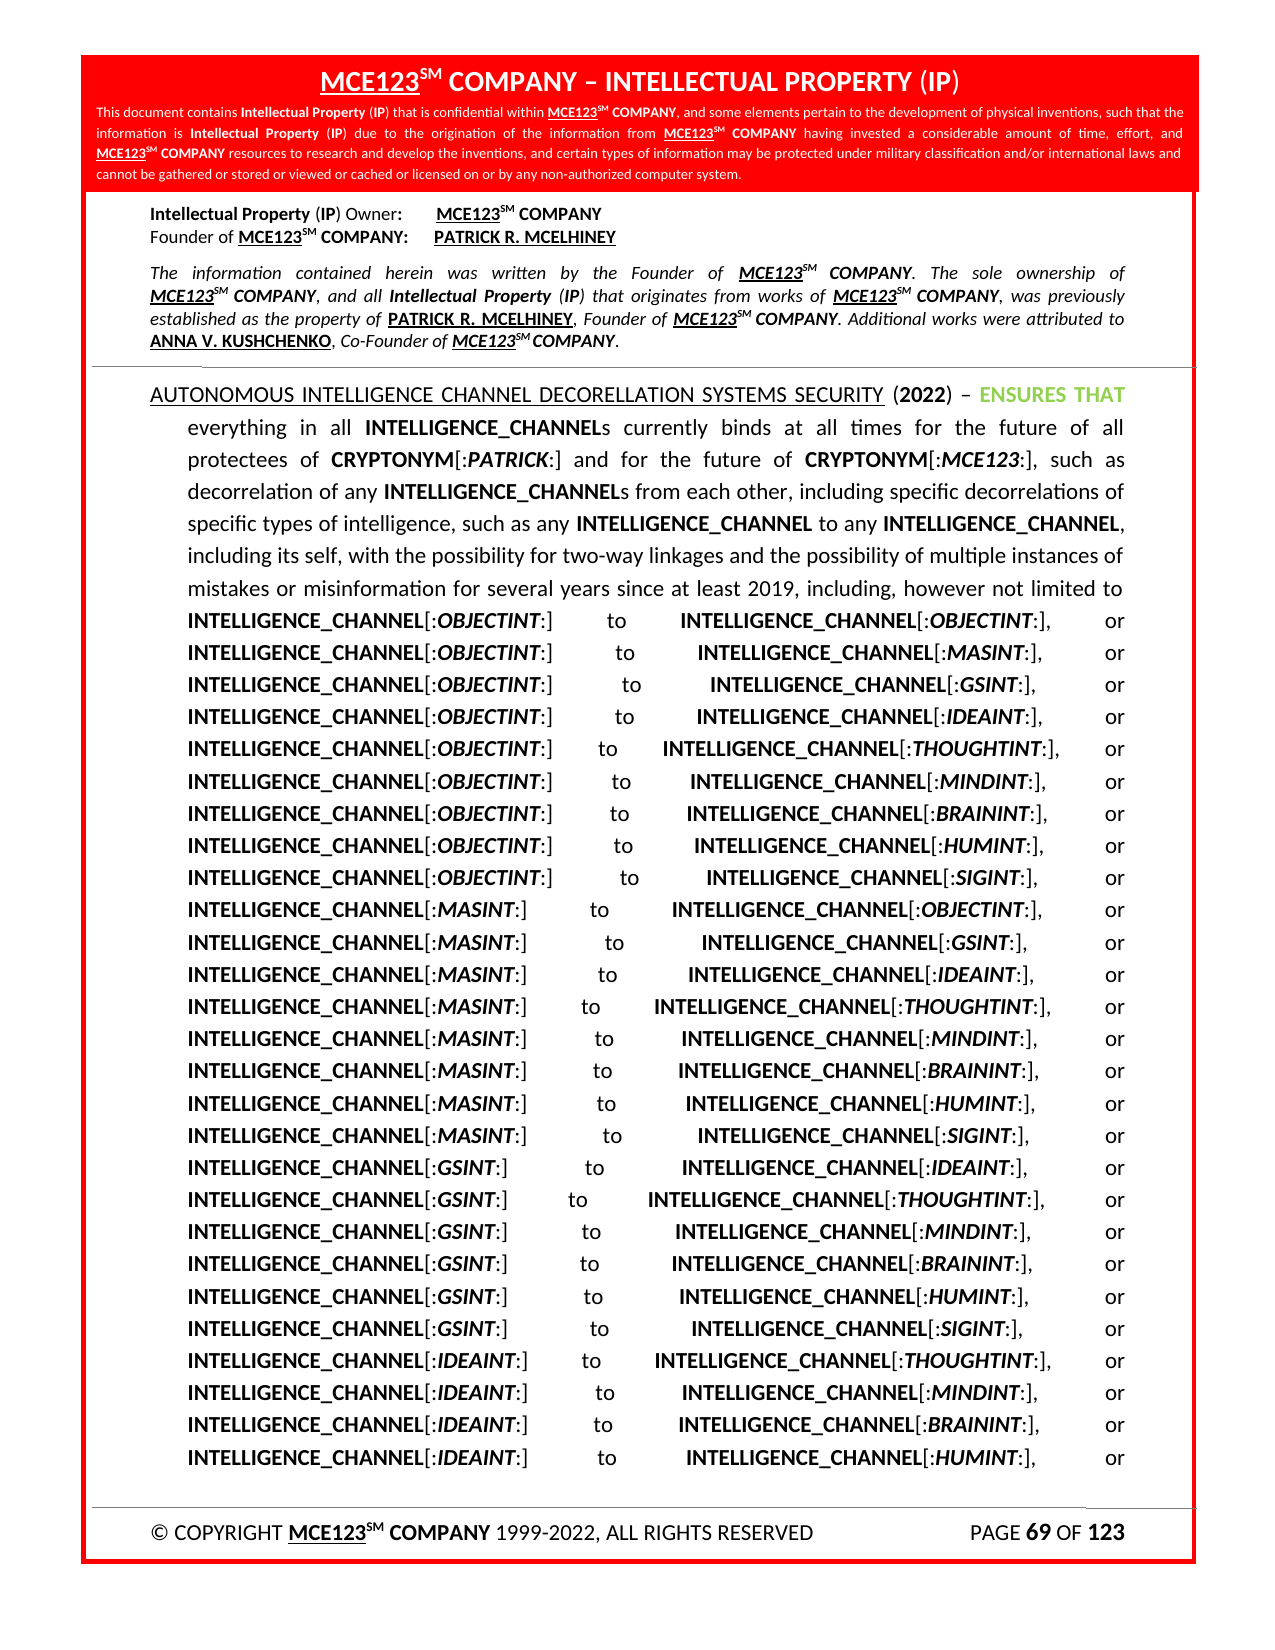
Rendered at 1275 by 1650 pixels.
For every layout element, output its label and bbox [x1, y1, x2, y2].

text [150, 381, 1125, 1471]
